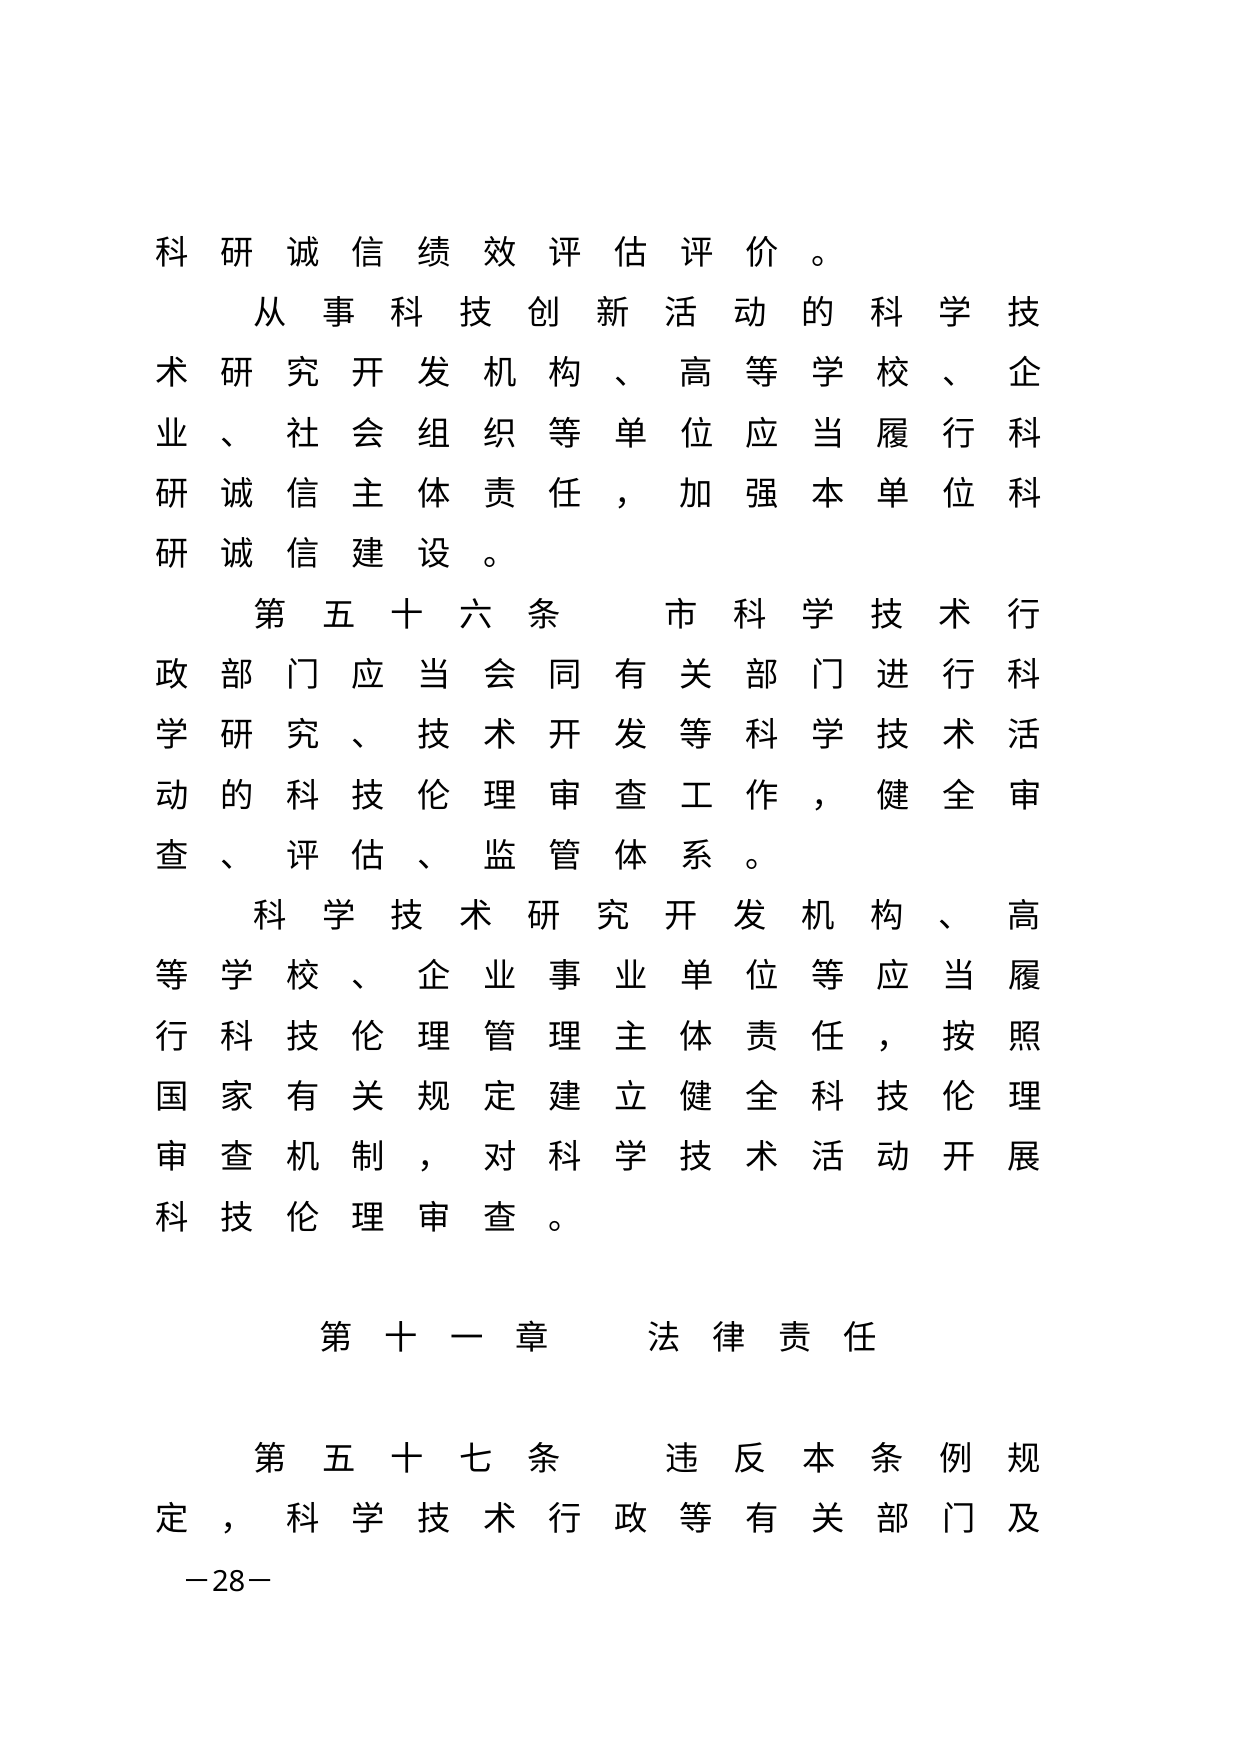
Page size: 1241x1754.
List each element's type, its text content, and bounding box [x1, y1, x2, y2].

text 从事科技创新活动的科学技术研究开发机构、高等学校、企业、社会组织等单位应当履行科研诚信主体责任，加强本单位科研诚信建设。 [155, 280, 1073, 581]
text 第五十五条 市和区、县（市）人民政府及相关行业主管部门应当完善科研诚信管理工作机制和责任体系，强化科技创新活动全流程诚信管理，建立科技监督联合调查和惩戒机制，实施科研诚信绩效评估评价。 [155, 219, 1073, 280]
text 科学技术研究开发机构、高等学校、企业事业单位等应当履行科技伦理管理主体责任，按照国家有关规定建立健全科技伦理审查机制，对科学技术活动开展科技伦理审查。 [155, 883, 1073, 1245]
text 第五十七条 违反本条例规定，科学技术行政等有关部门及其工作人员，以及其他依法履行公职的人员滥用职权、玩忽职守、徇私舞弊的，对直接负责的主管人员和其他直接责任人员依法给予处分。 [155, 1426, 1073, 1546]
text 第五十六条 市科学技术行政部门应当会同有关部门进行科学研究、技术开发等科学技术活动的科技伦理审查工作，健全审查、评估、监管体系。 [155, 581, 1073, 883]
text 第十一章 法律责任 [155, 1305, 1073, 1365]
